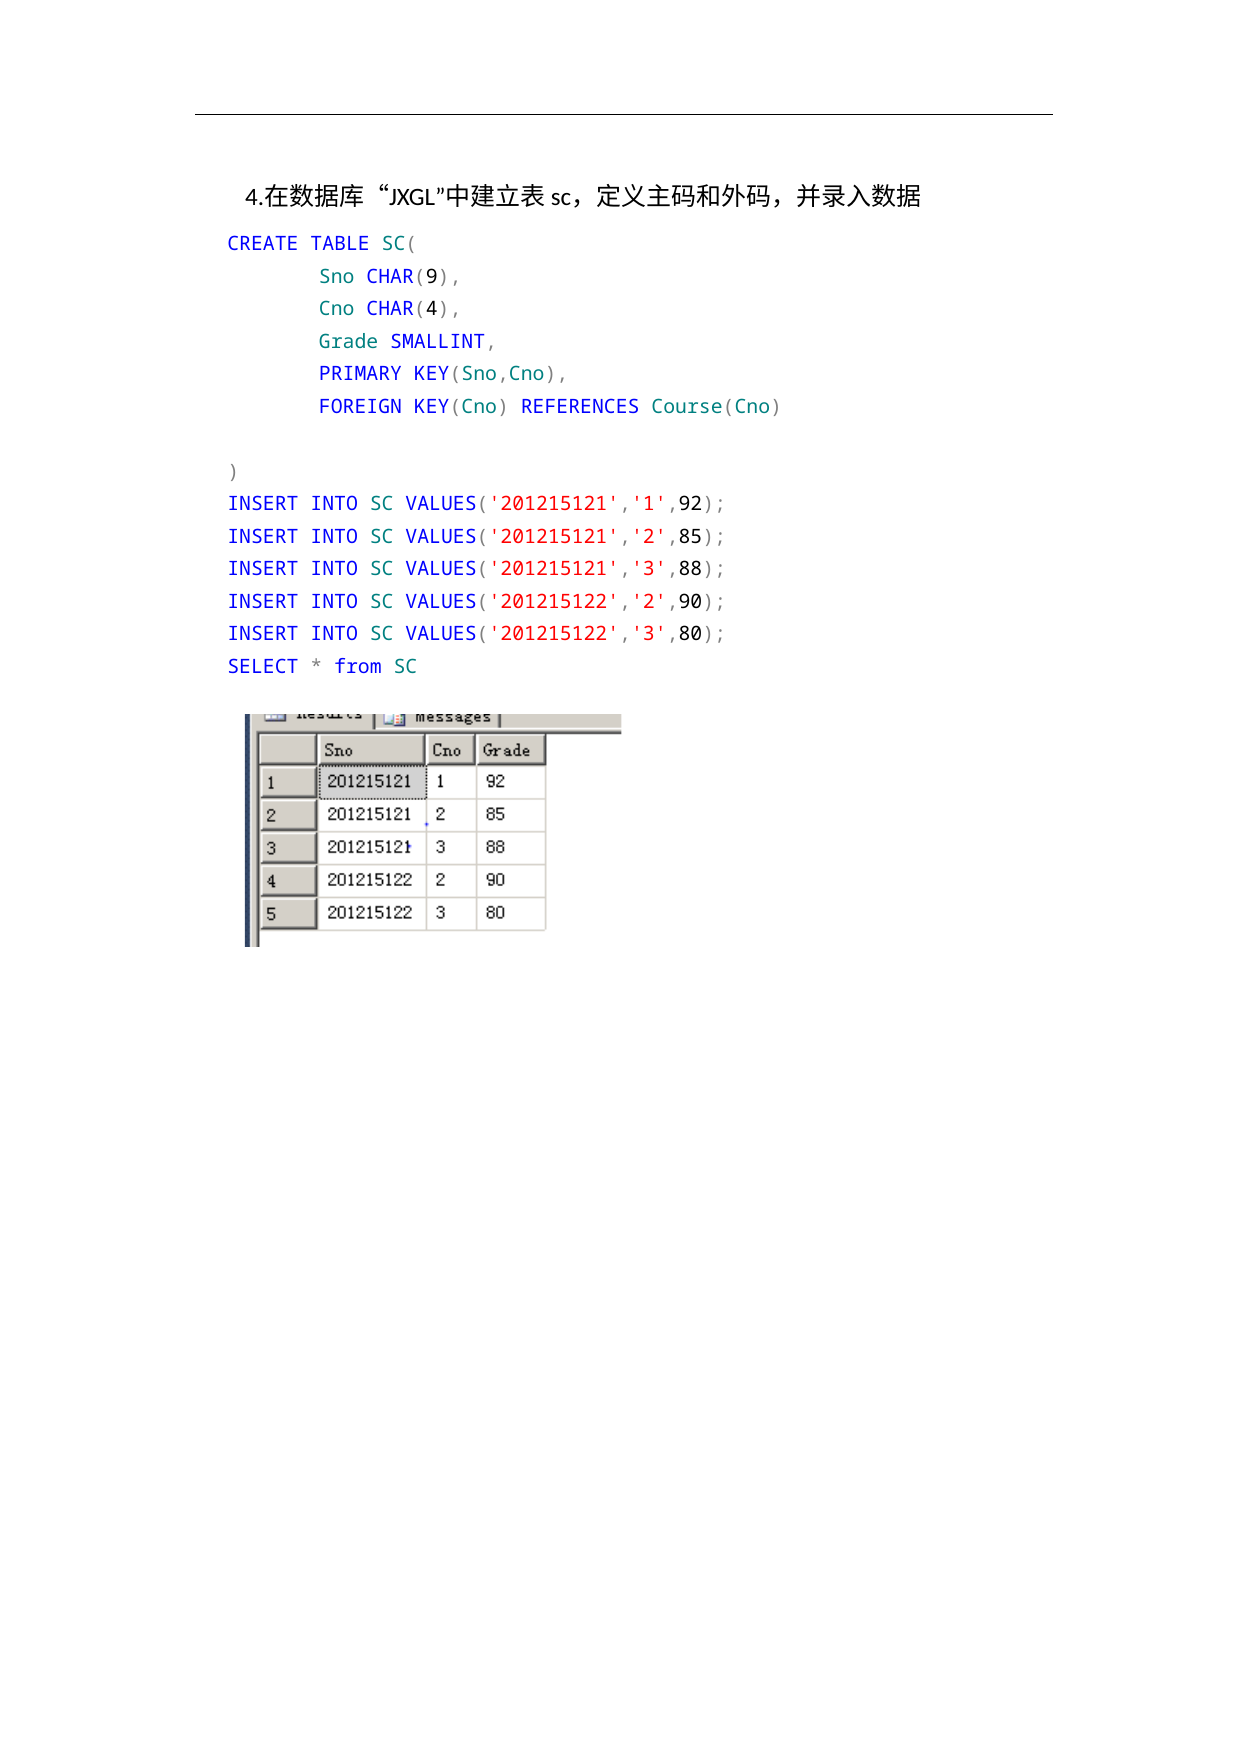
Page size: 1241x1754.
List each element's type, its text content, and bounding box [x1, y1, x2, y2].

text PRIMARY KEY(Sno,Cno), [187, 357, 1053, 389]
picture [244, 714, 622, 947]
text INSERT INTO SC VALUES('201215121','2',85); [187, 519, 1053, 552]
text INSERT INTO SC VALUES('201215122','3',80); [187, 617, 1053, 649]
text Cno CHAR(4), [187, 292, 1053, 324]
text 4.在数据库“JXGL”中建立表sc，定义主码和外码，并录入数据 [195, 162, 1053, 227]
text Grade SMALLINT, [187, 324, 1053, 357]
text INSERT INTO SC VALUES('201215122','2',90); [187, 584, 1053, 617]
text CREATE TABLE SC( [187, 227, 1053, 259]
text FOREIGN KEY(Cno) REFERENCES Course(Cno) [187, 389, 1053, 422]
text INSERT INTO SC VALUES('201215121','1',92); [187, 487, 1053, 519]
text SELECT * from SC [187, 649, 1053, 682]
text Sno CHAR(9), [187, 259, 1053, 292]
text ) [187, 454, 1053, 487]
text INSERT INTO SC VALUES('201215121','3',88); [187, 552, 1053, 584]
